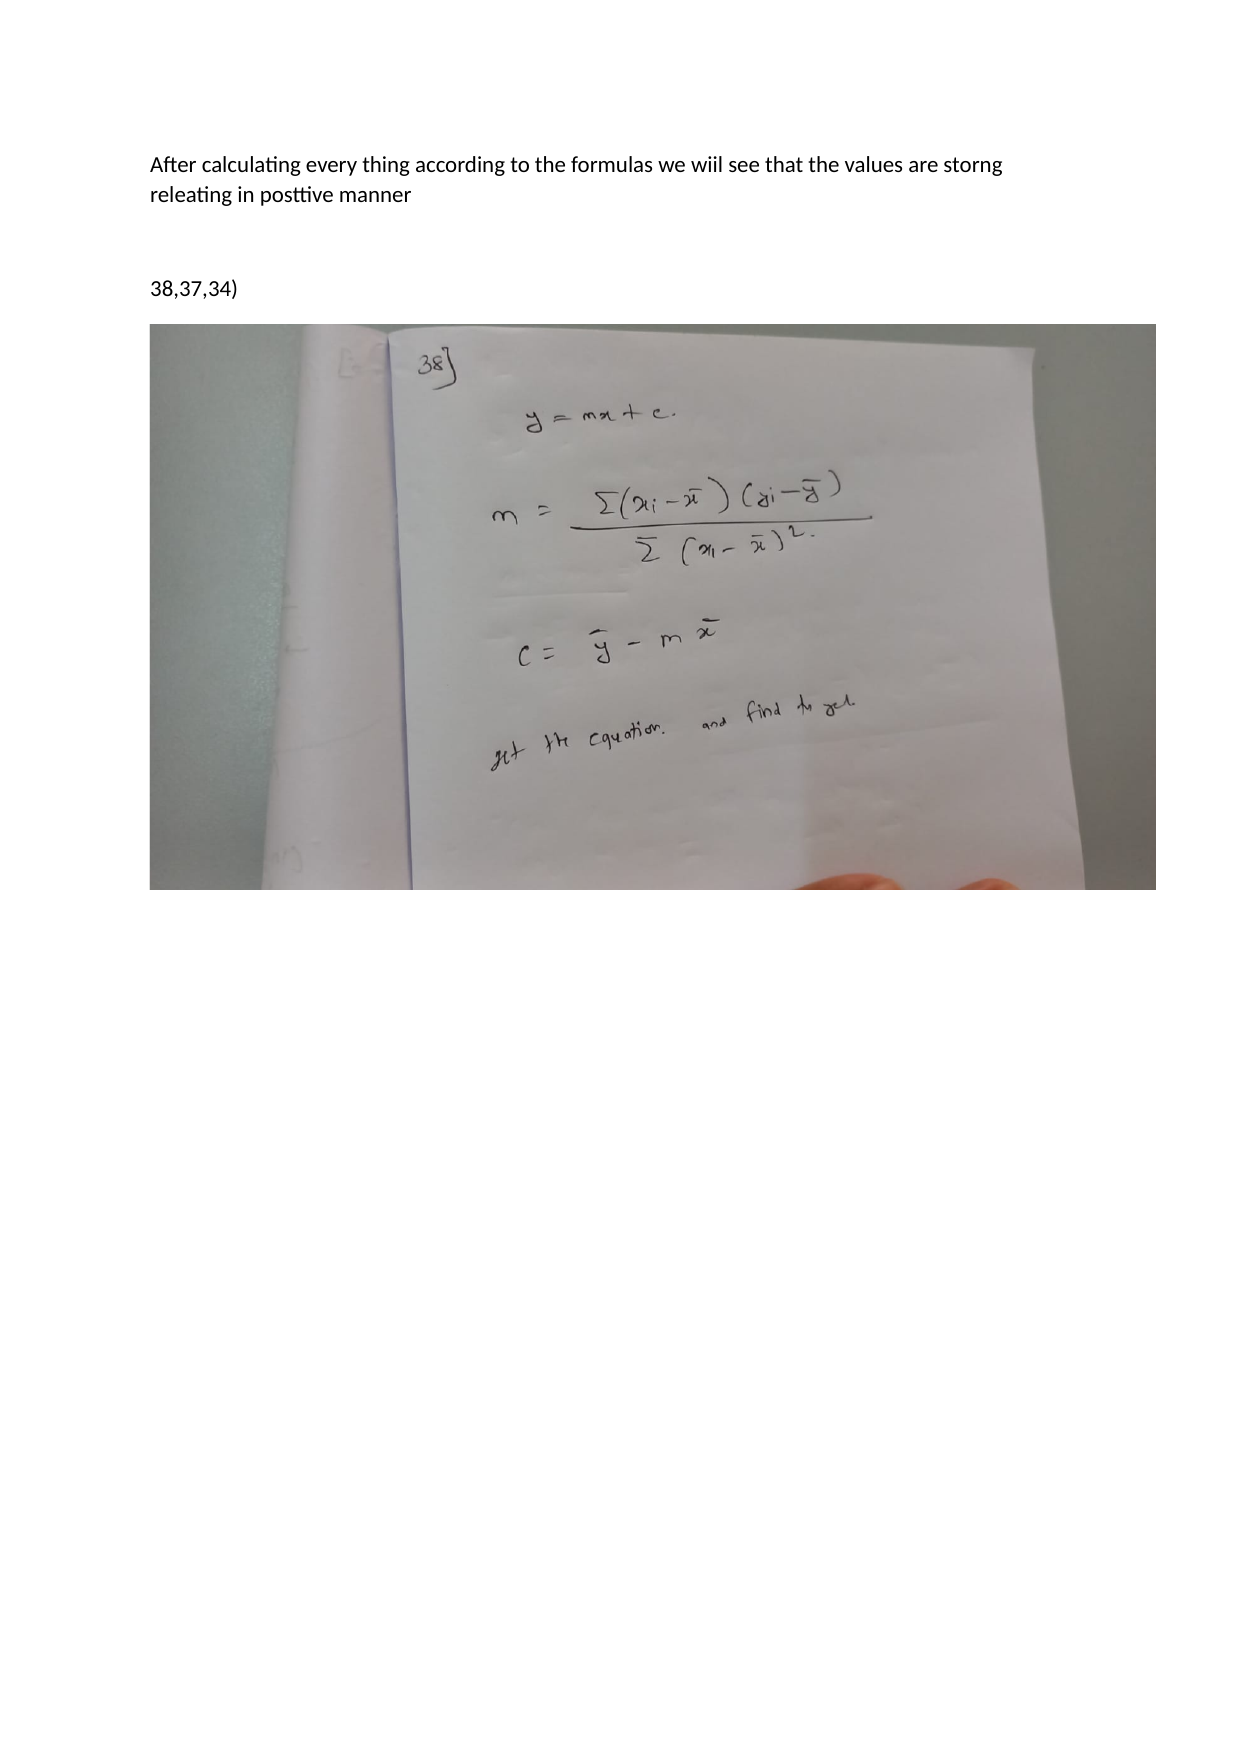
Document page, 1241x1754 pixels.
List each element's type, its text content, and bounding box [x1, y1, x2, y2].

text After calculating every thing according to the formulas we wiil see that the values are storng releating in posttive manner [150, 150, 1090, 208]
picture [151, 324, 1156, 890]
text 38,37,34) [150, 274, 1090, 302]
